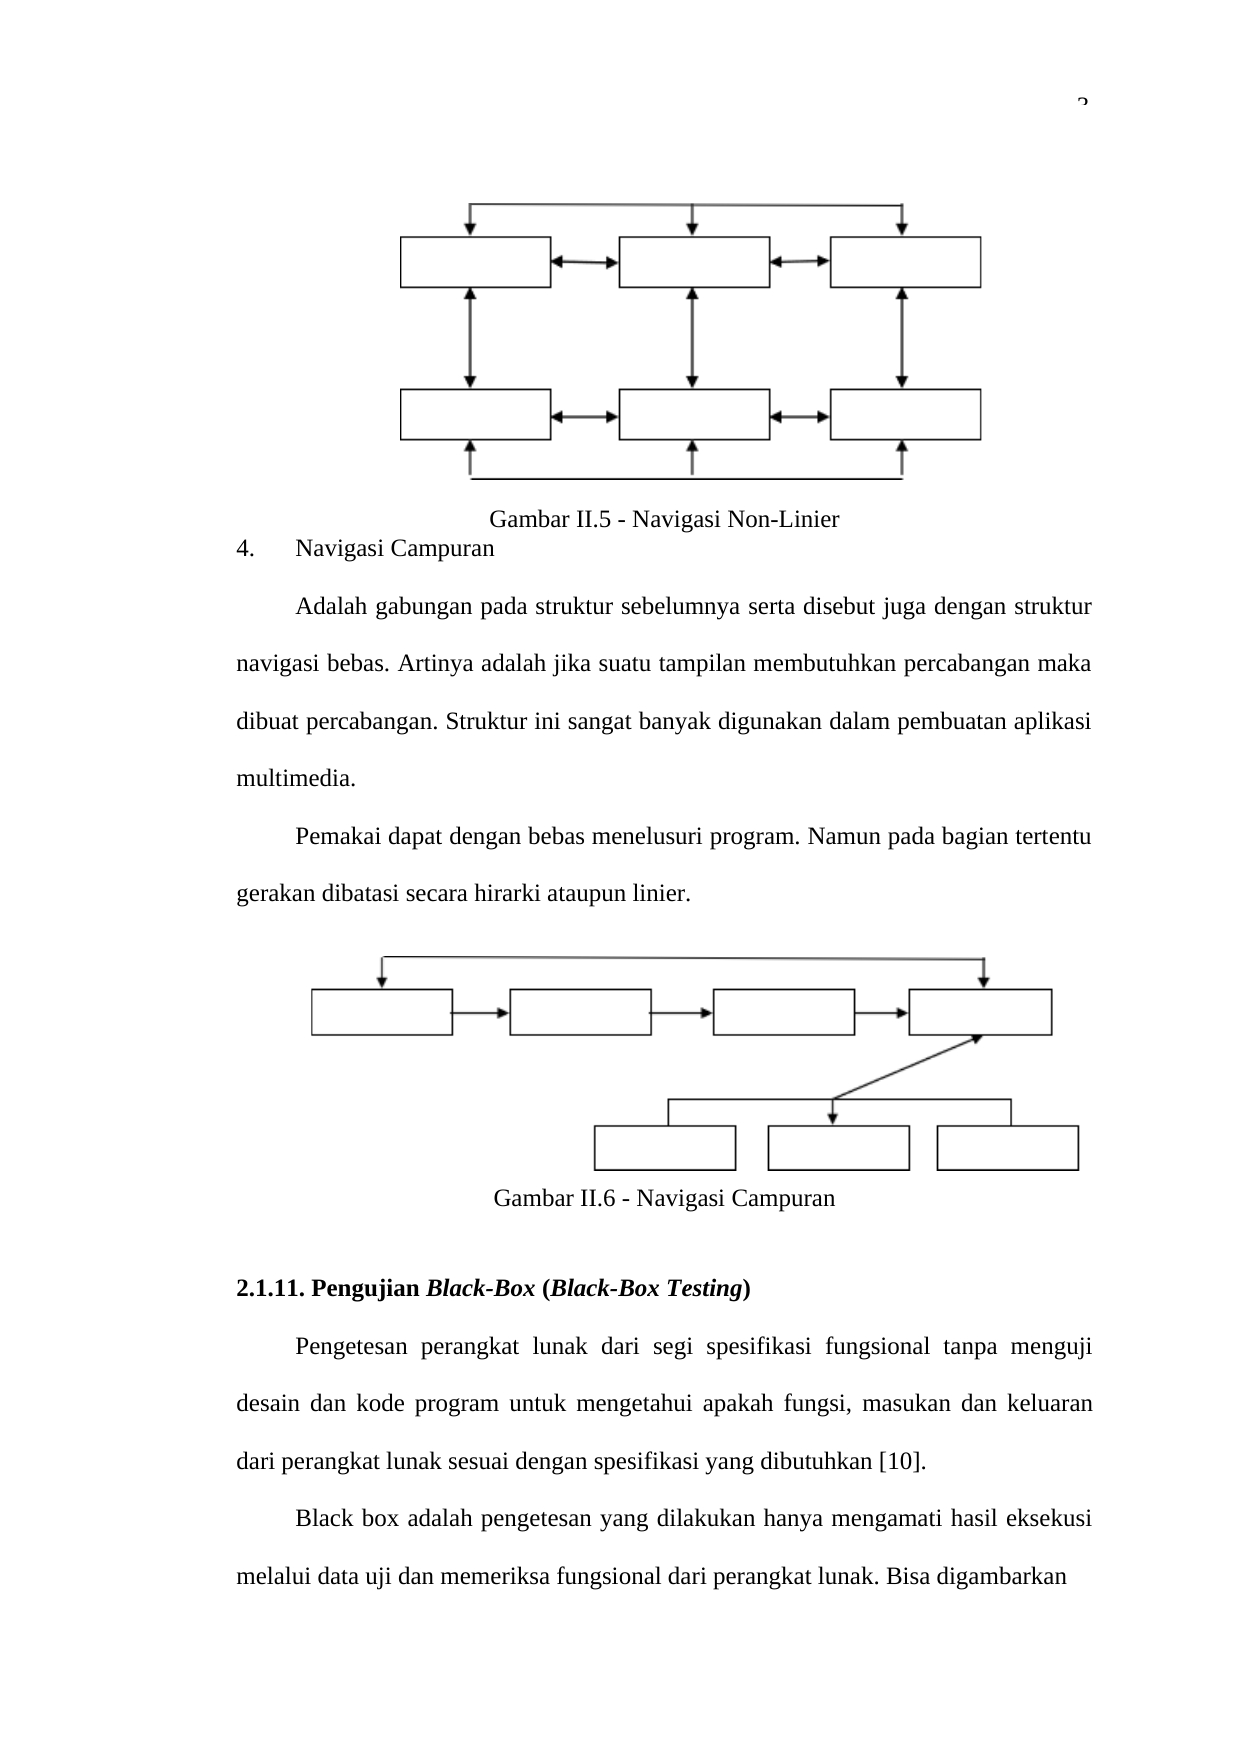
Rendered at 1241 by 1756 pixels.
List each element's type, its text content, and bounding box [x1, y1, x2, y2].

text Gambar II.5 - Navigasi Non-Linier [489, 504, 1136, 533]
picture [311, 956, 1080, 1171]
list Navigasi Campuran [236, 533, 1136, 562]
text Pengetesan perangkat lunak dari segi spesifikasi fungsional tanpa menguji desain dan kode program untuk mengetahui apakah fungsi, masukan dan keluaran dari perangkat lunak sesuai dengan spesifikasi yang dibutuhkan [10]. [236, 1331, 1093, 1475]
text Pemakai dapat dengan bebas menelusuri program. Namun pada bagian tertentu gerakan dibatasi secara hirarki ataupun linier. [236, 821, 1093, 907]
list Pengujian Black-Box (Black-Box Testing) [236, 1273, 1136, 1302]
text Adalah gabungan pada struktur sebelumnya serta disebut juga dengan struktur navigasi bebas. Artinya adalah jika suatu tampilan membutuhkan percabangan maka dibuat percabangan. Struktur ini sangat banyak digunakan dalam pembuatan aplikasi multimedia. [236, 591, 1093, 792]
text Gambar II.6 - Navigasi Campuran [493, 964, 1136, 1212]
picture [400, 203, 982, 480]
text Black box adalah pengetesan yang dilakukan hanya mengamati hasil eksekusi melalui data uji dan memeriksa fungsional dari perangkat lunak. Bisa digambarkan [236, 1503, 1092, 1590]
